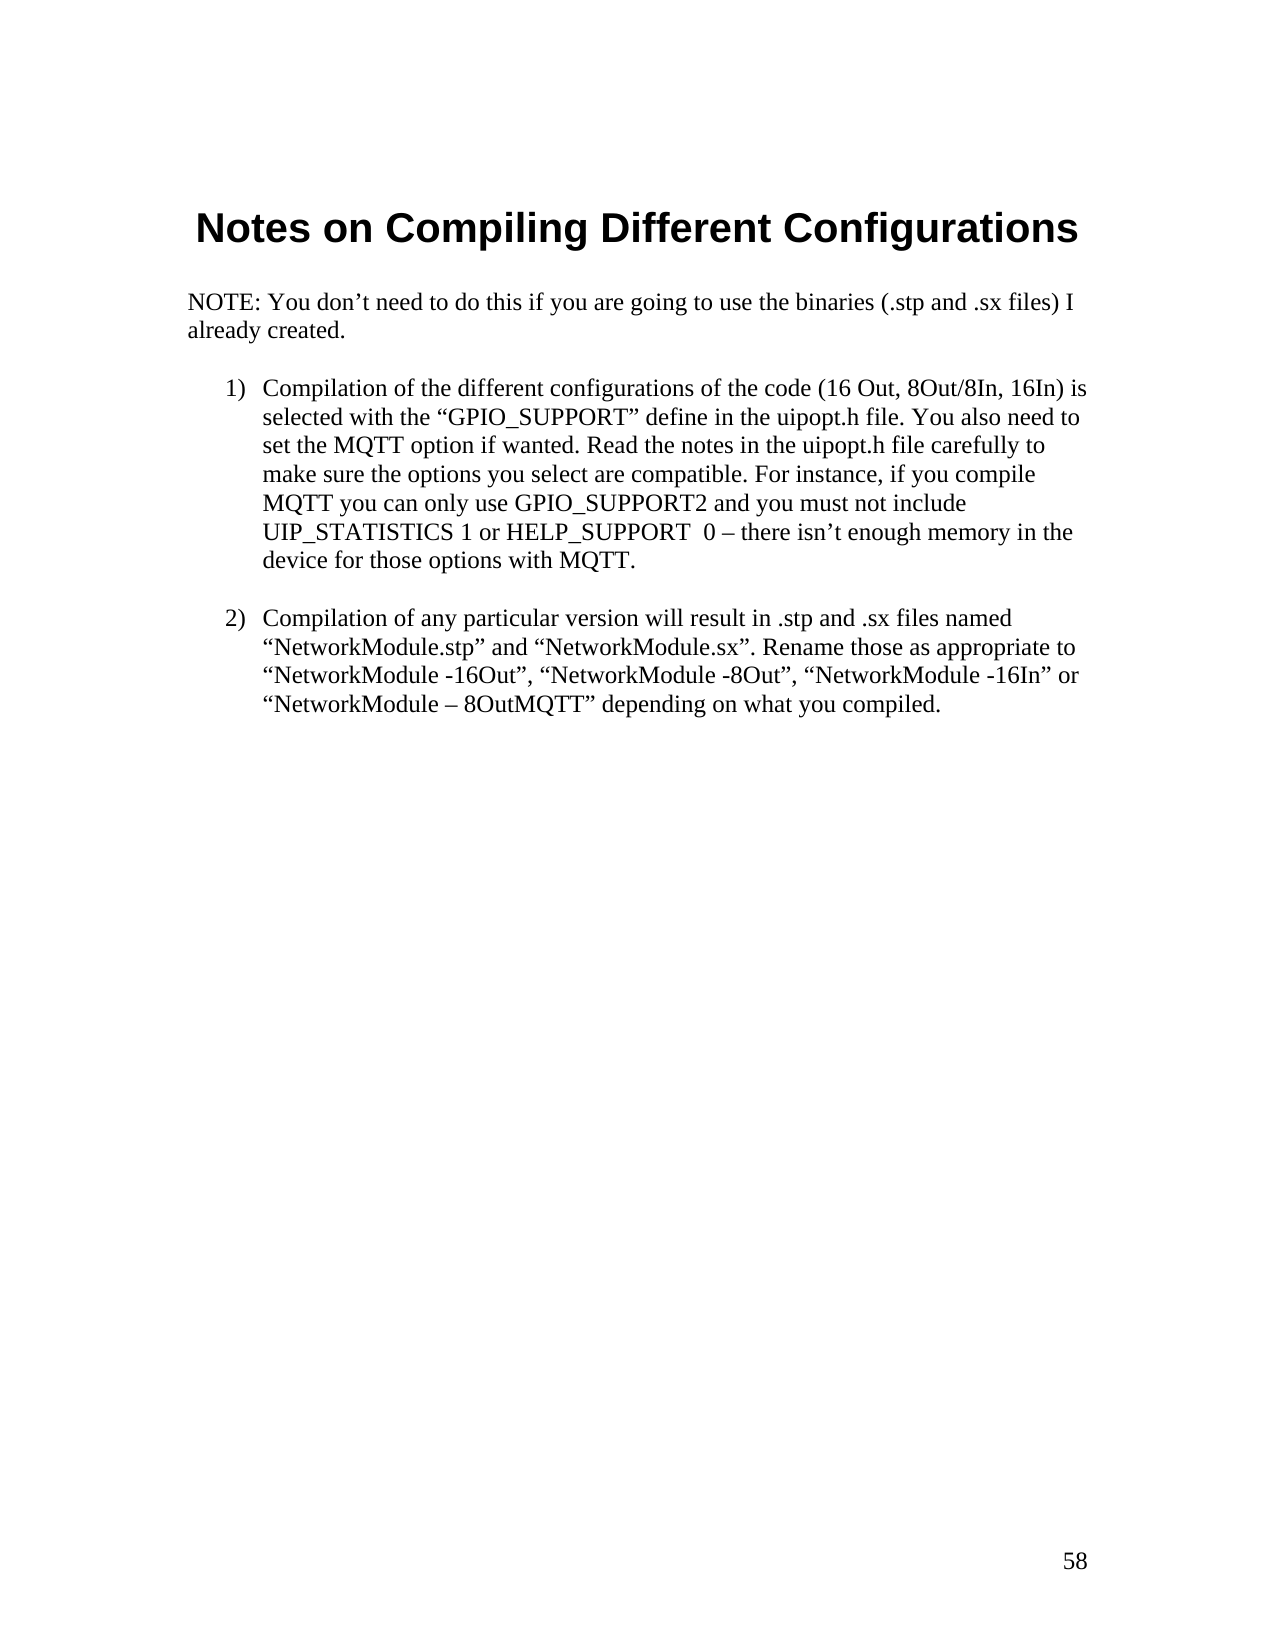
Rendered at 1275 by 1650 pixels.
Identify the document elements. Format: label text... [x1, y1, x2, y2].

list Compilation of the different configurations of the code (16 Out, 8Out/8In, 16In) is selected with the “GPIO_SUPPORT” define in the uipopt.h file. You also need to set the MQTT option if wanted. Read the notes in the uipopt.h file carefully to make sure the options you select are compatible. For instance, if you compile MQTT you can only use GPIO_SUPPORT2 and you must not include UIP_STATISTICS 1 or HELP_SUPPORT 0 – there isn’t enough memory in the device for those options with MQTT. [225, 373, 1087, 574]
text NOTE: You don’t need to do this if you are going to use the binaries (.stp and .sx files) I already created. [187, 287, 1087, 344]
list Compilation of any particular version will result in .stp and .sx files named “NetworkModule.stp” and “NetworkModule.sx”. Rename those as appropriate to “NetworkModule -16Out”, “NetworkModule -8Out”, “NetworkModule -16In” or “NetworkModule – 8OutMQTT” depending on what you compiled. [225, 603, 1087, 718]
subtitle Notes on Compiling Different Configurations [187, 204, 1087, 252]
